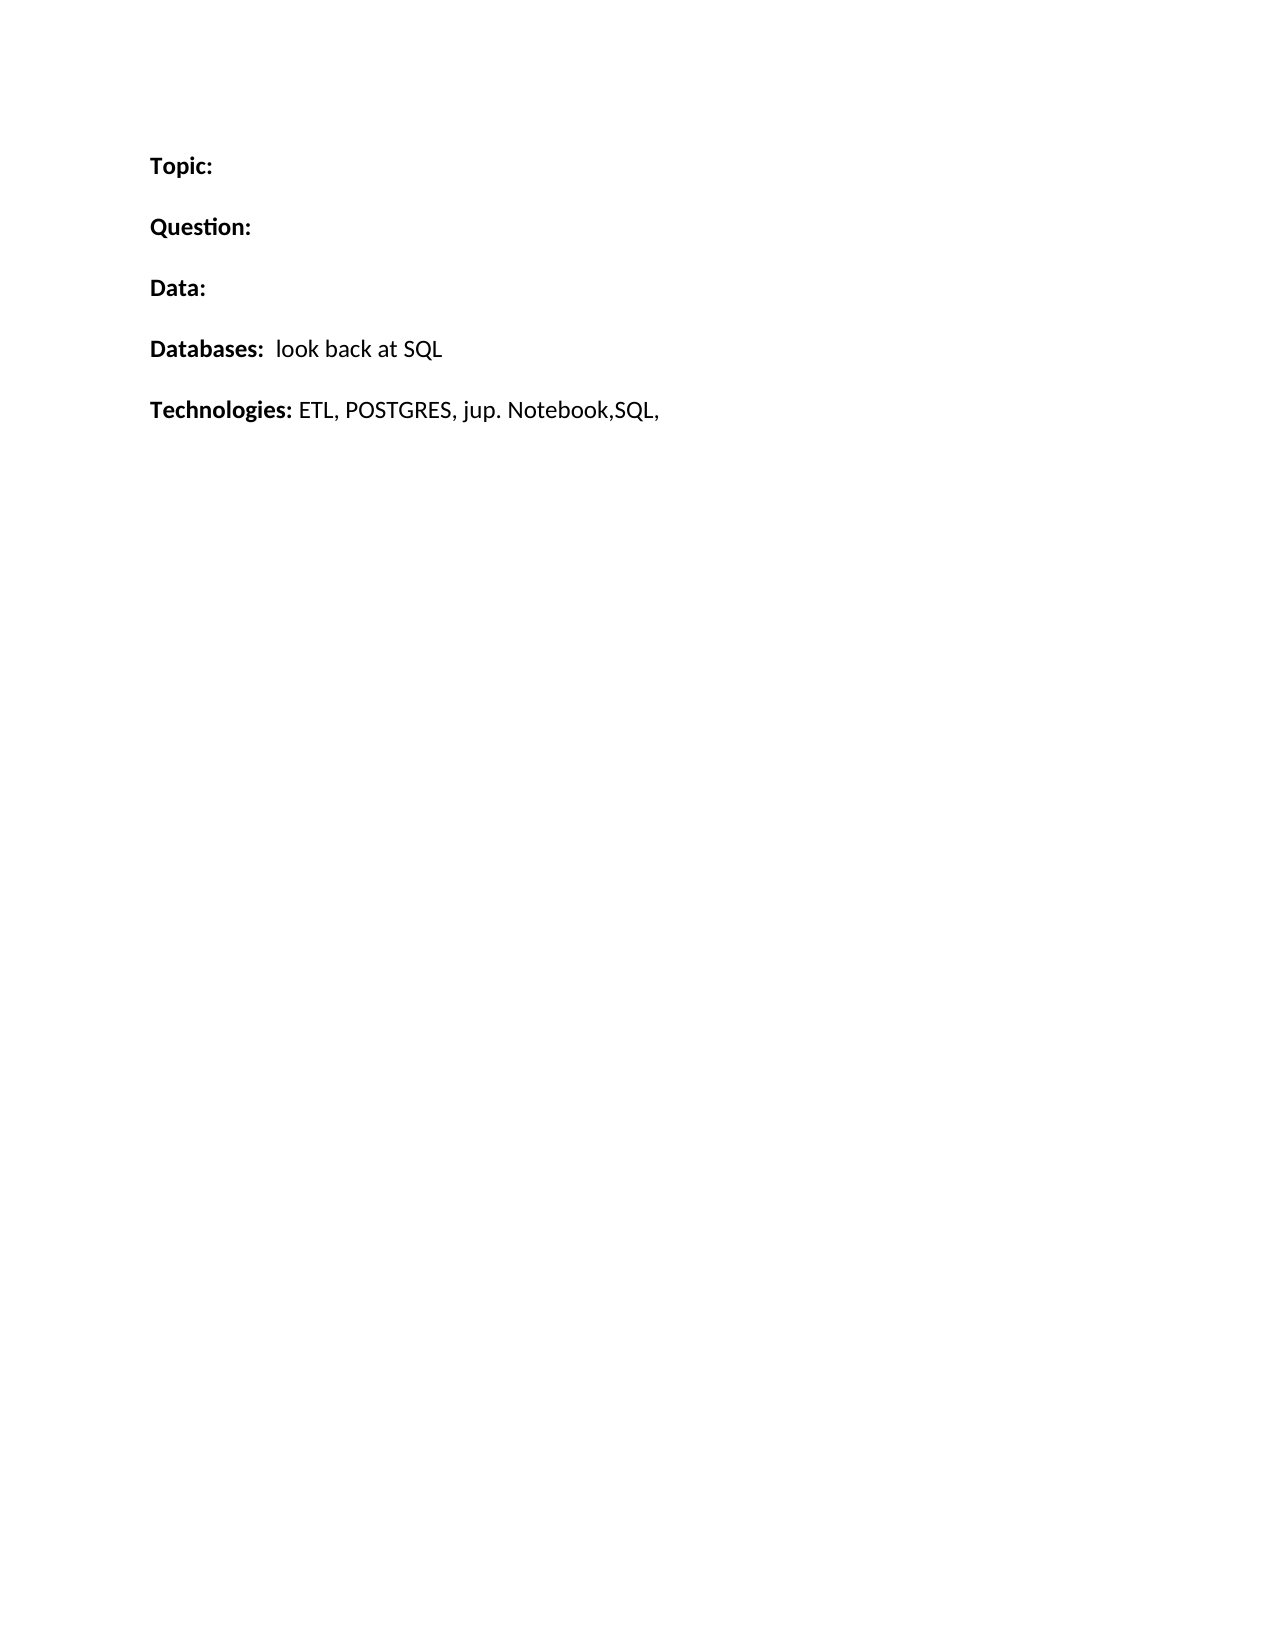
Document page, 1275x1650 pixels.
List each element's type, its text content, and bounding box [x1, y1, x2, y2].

text Databases: look back at SQL [150, 333, 1125, 364]
text Question: [150, 211, 1125, 242]
text Topic: [150, 150, 1125, 181]
text Data: [150, 272, 1125, 303]
text Technologies: ETL, POSTGRES, jup. Notebook,SQL, [150, 394, 1125, 425]
